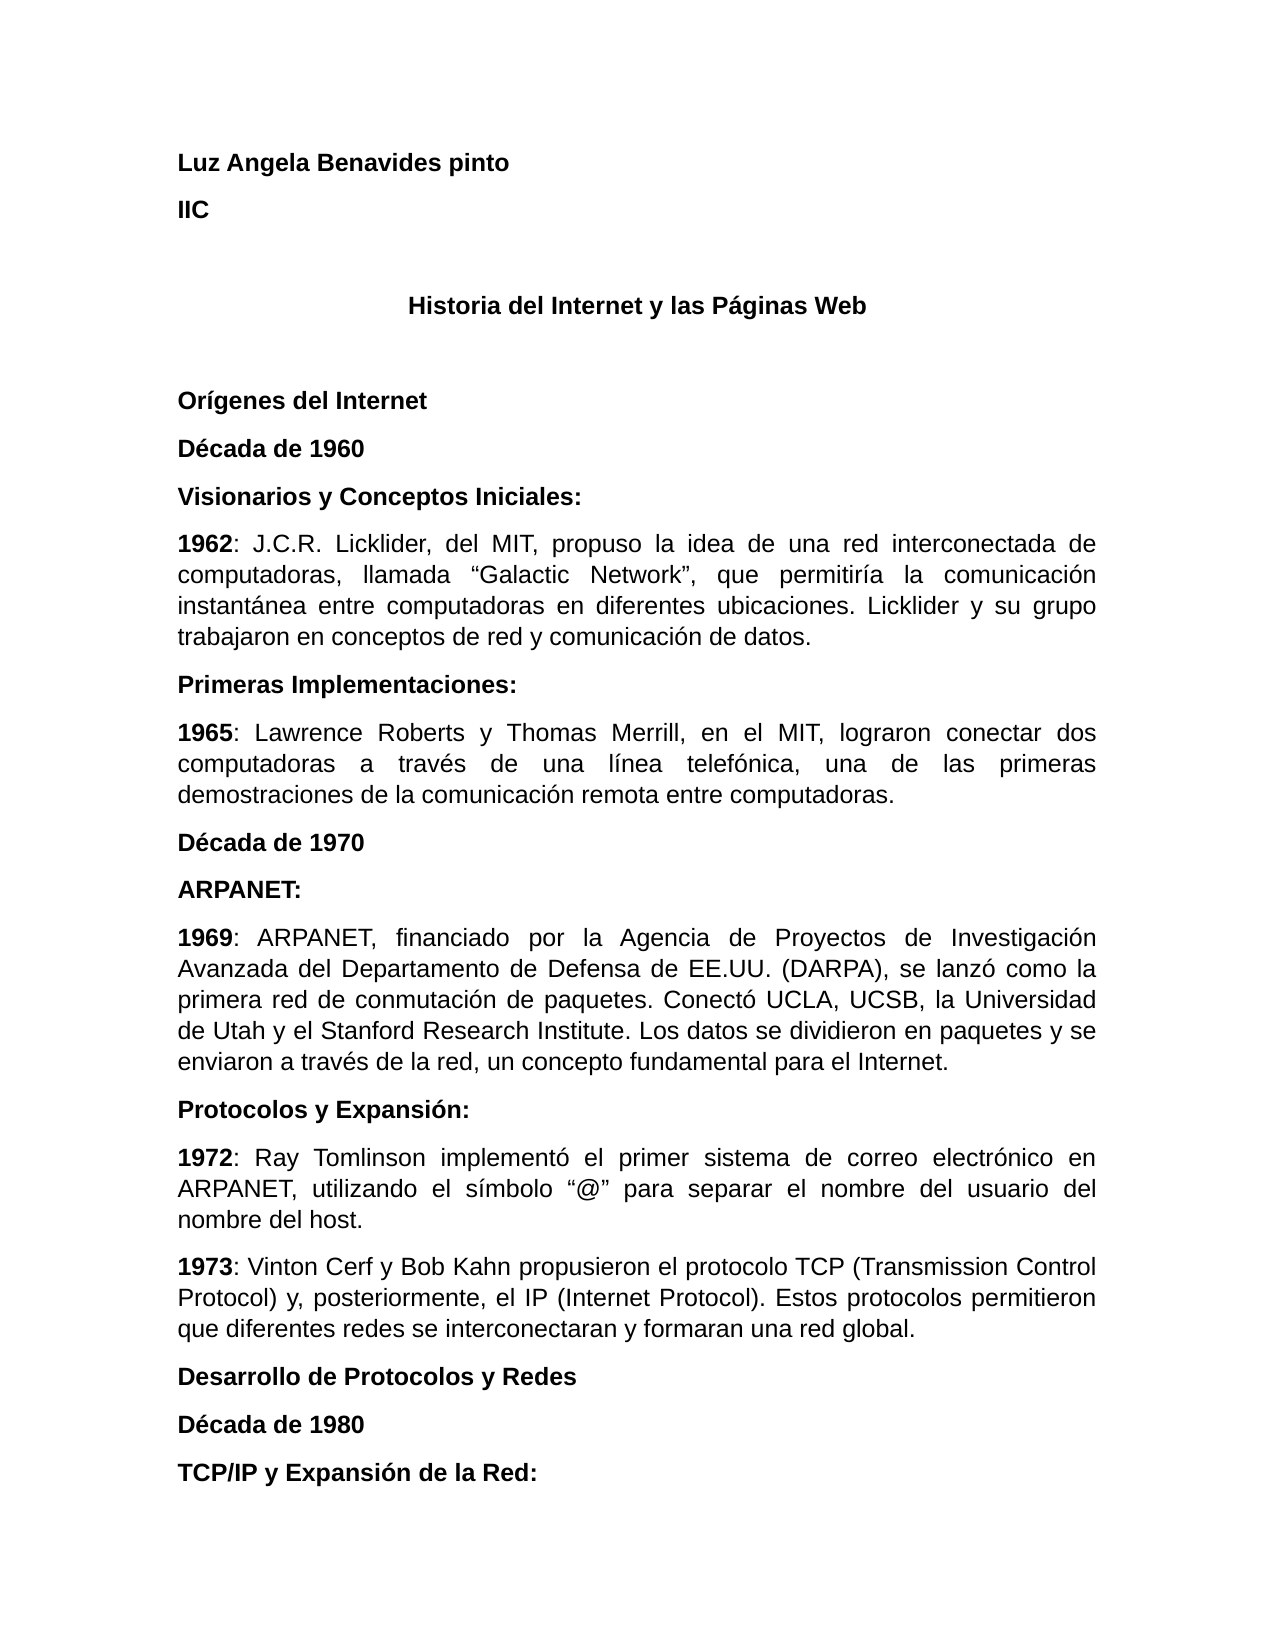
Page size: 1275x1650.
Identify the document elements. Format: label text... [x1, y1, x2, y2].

text Orígenes del Internet [177, 386, 1098, 415]
text Década de 1970 [177, 828, 1098, 856]
text 1962: J.C.R. Licklider, del MIT, propuso la idea de una red interconectada de computadoras, llamada “Galactic Network”, que permitiría la comunicación instantánea entre computadoras en diferentes ubicaciones. Licklider y su grupo trabajaron en conceptos de red y comunicación de datos. [177, 529, 1098, 651]
text Desarrollo de Protocolos y Redes [177, 1362, 1098, 1391]
text IIC [177, 195, 1098, 224]
text Luz Angela Benavides pinto [177, 148, 1098, 176]
text TCP/IP y Expansión de la Red: [177, 1458, 1098, 1486]
text Década de 1980 [177, 1410, 1098, 1439]
text 1973: Vinton Cerf y Bob Kahn propusieron el protocolo TCP (Transmission Control Protocol) y, posteriormente, el IP (Internet Protocol). Estos protocolos permitieron que diferentes redes se interconectaran y formaran una red global. [177, 1252, 1098, 1343]
text Primeras Implementaciones: [177, 670, 1098, 699]
text Década de 1960 [177, 434, 1098, 463]
text Protocolos y Expansión: [177, 1095, 1098, 1124]
text 1965: Lawrence Roberts y Thomas Merrill, en el MIT, lograron conectar dos computadoras a través de una línea telefónica, una de las primeras demostraciones de la comunicación remota entre computadoras. [177, 718, 1098, 809]
text Visionarios y Conceptos Iniciales: [177, 482, 1098, 510]
text ARPANET: [177, 875, 1098, 904]
text Historia del Internet y las Páginas Web [177, 291, 1098, 319]
text 1972: Ray Tomlinson implementó el primer sistema de correo electrónico en ARPANET, utilizando el símbolo “@” para separar el nombre del usuario del nombre del host. [177, 1143, 1098, 1233]
text 1969: ARPANET, financiado por la Agencia de Proyectos de Investigación Avanzada del Departamento de Defensa de EE.UU. (DARPA), se lanzó como la primera red de conmutación de paquetes. Conectó UCLA, UCSB, la Universidad de Utah y el Stanford Research Institute. Los datos se dividieron en paquetes y se enviaron a través de la red, un concepto fundamental para el Internet. [177, 923, 1098, 1076]
